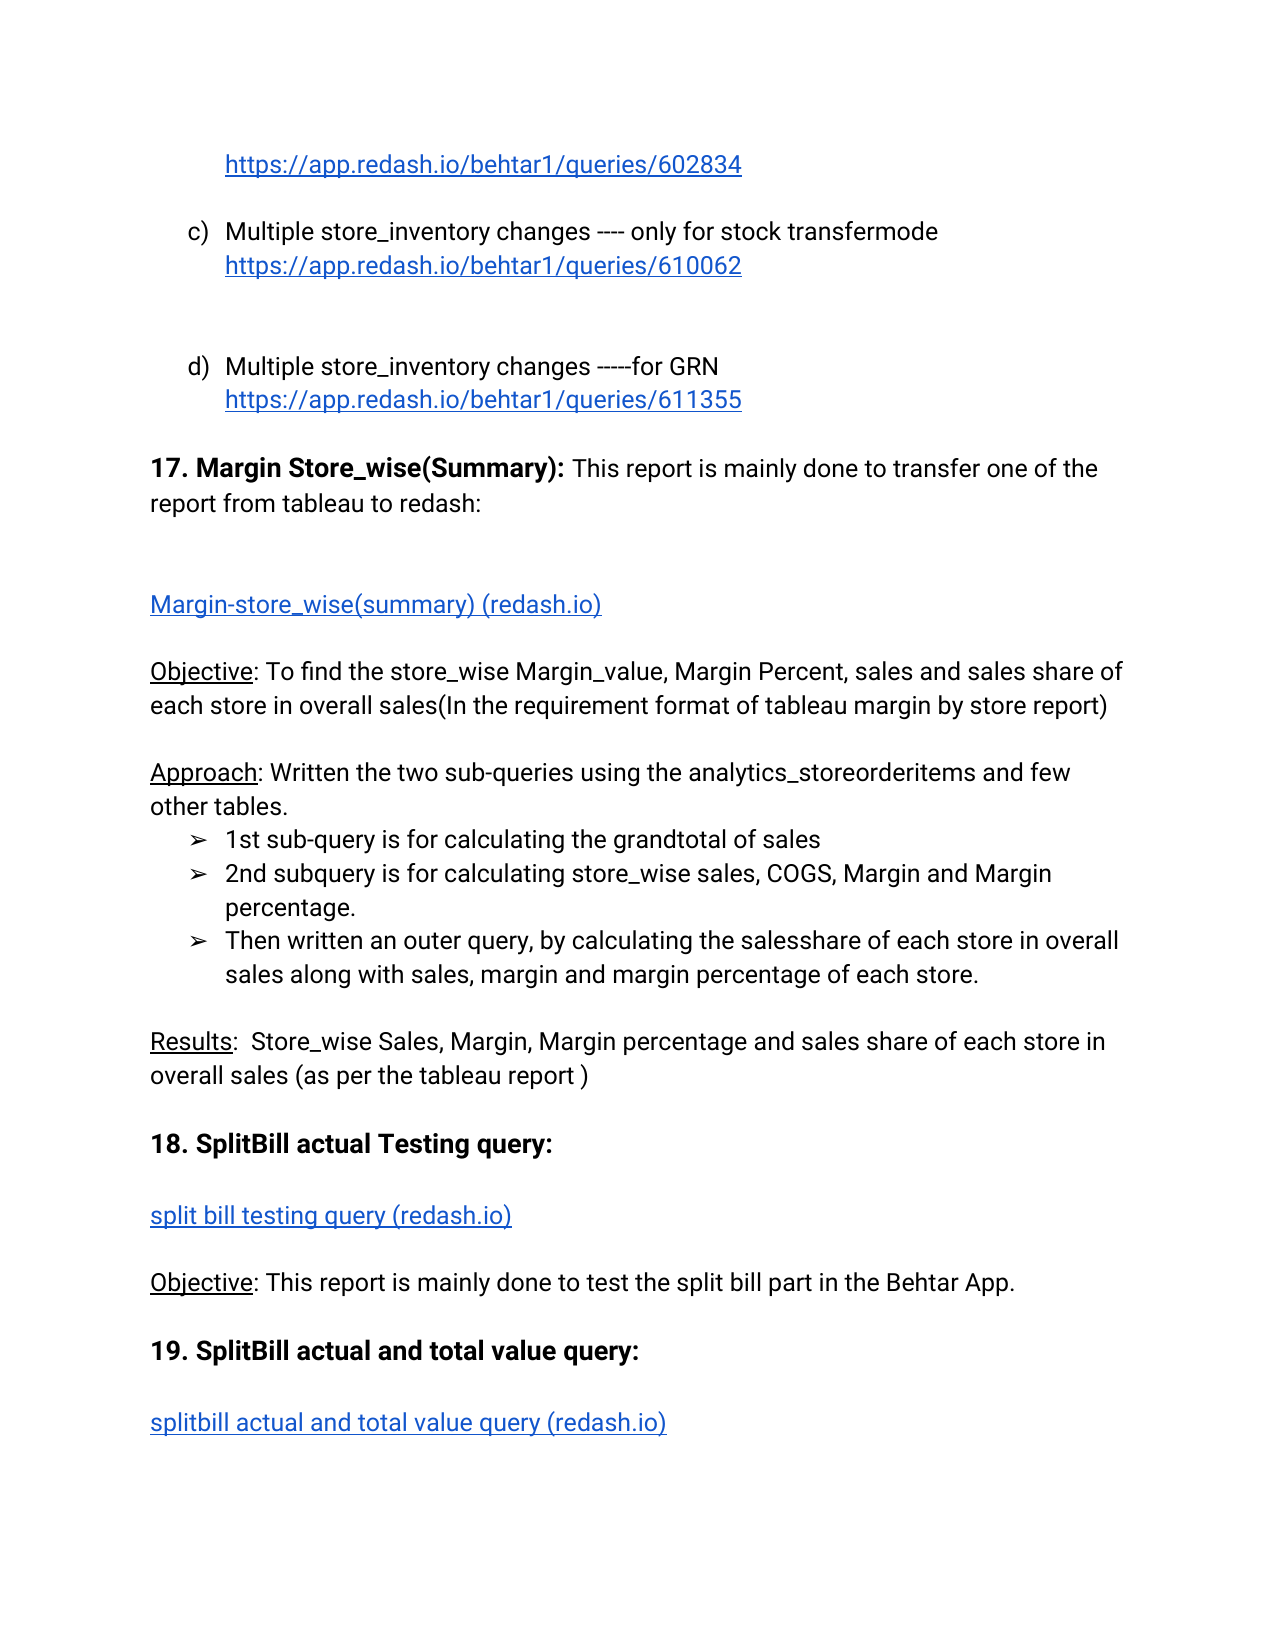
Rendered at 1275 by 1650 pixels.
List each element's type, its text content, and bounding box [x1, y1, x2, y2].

list 2nd subquery is for calculating store_wise sales, COGS, Margin and Margin percentage. [187, 859, 1125, 922]
text Results: Store_wise Sales, Margin, Margin percentage and sales share of each store in overall sales (as per the tableau report ) [150, 1027, 1125, 1090]
text 19. SplitBill actual and total value query: [150, 1336, 1125, 1367]
text split bill testing query (redash.io) [150, 1201, 1125, 1230]
list Then written an outer query, by calculating the salesshare of each store in overall sales along with sales, margin and margin percentage of each store. [187, 926, 1125, 989]
list 1st sub-query is for calculating the grandtotal of sales [187, 825, 1125, 855]
list Multiple store_inventory changes -----for GRN [187, 352, 1125, 381]
text splitbill actual and total value query (redash.io) [150, 1409, 1125, 1438]
list Multiple store_inventory changes ---- only for stock transfermode [187, 217, 1125, 247]
text Margin-store_wise(summary) (redash.io) [150, 590, 1125, 619]
text 18. SplitBill actual Testing query: [150, 1128, 1125, 1160]
text Approach: Written the two sub-queries using the analytics_storeorderitems and few other tables. [150, 758, 1125, 821]
text https://app.redash.io/behtar1/queries/610062 [225, 251, 1125, 280]
text Objective: This report is mainly done to test the split bill part in the Behtar App. [150, 1268, 1125, 1298]
text https://app.redash.io/behtar1/queries/611355 [225, 386, 1125, 415]
text 17. Margin Store_wise(Summary): This report is mainly done to transfer one of the report from tableau to redash: [150, 453, 1125, 518]
text https://app.redash.io/behtar1/queries/602834 [225, 150, 1125, 179]
text Objective: To find the store_wise Margin_value, Margin Percent, sales and sales share of each store in overall sales(In the requirement format of tableau margin by store report) [150, 657, 1125, 720]
